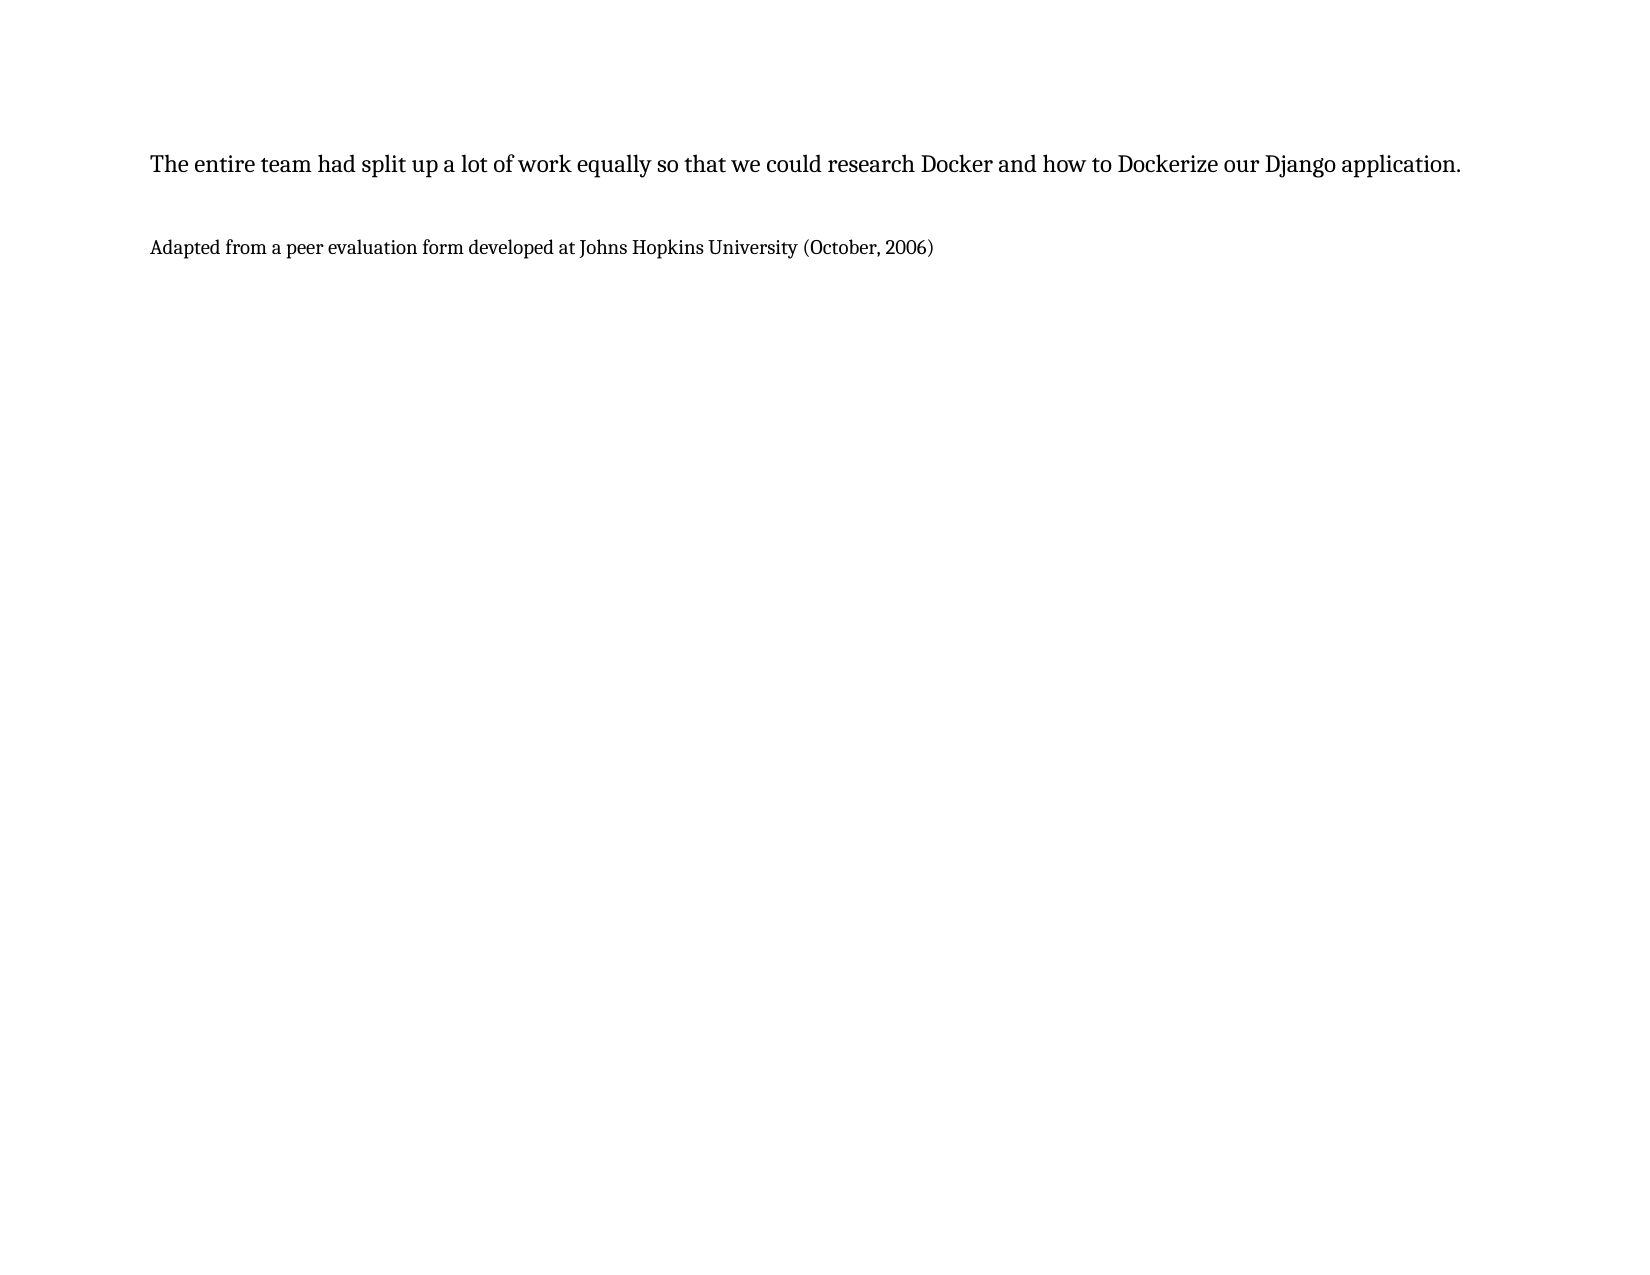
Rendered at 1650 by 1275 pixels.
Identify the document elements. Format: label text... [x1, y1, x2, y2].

text The entire team had split up a lot of work equally so that we could research Docker and how to Dockerize our Django application. [150, 150, 1500, 179]
text Adapted from a peer evaluation form developed at Johns Hopkins University (October, 2006) [150, 236, 1500, 260]
